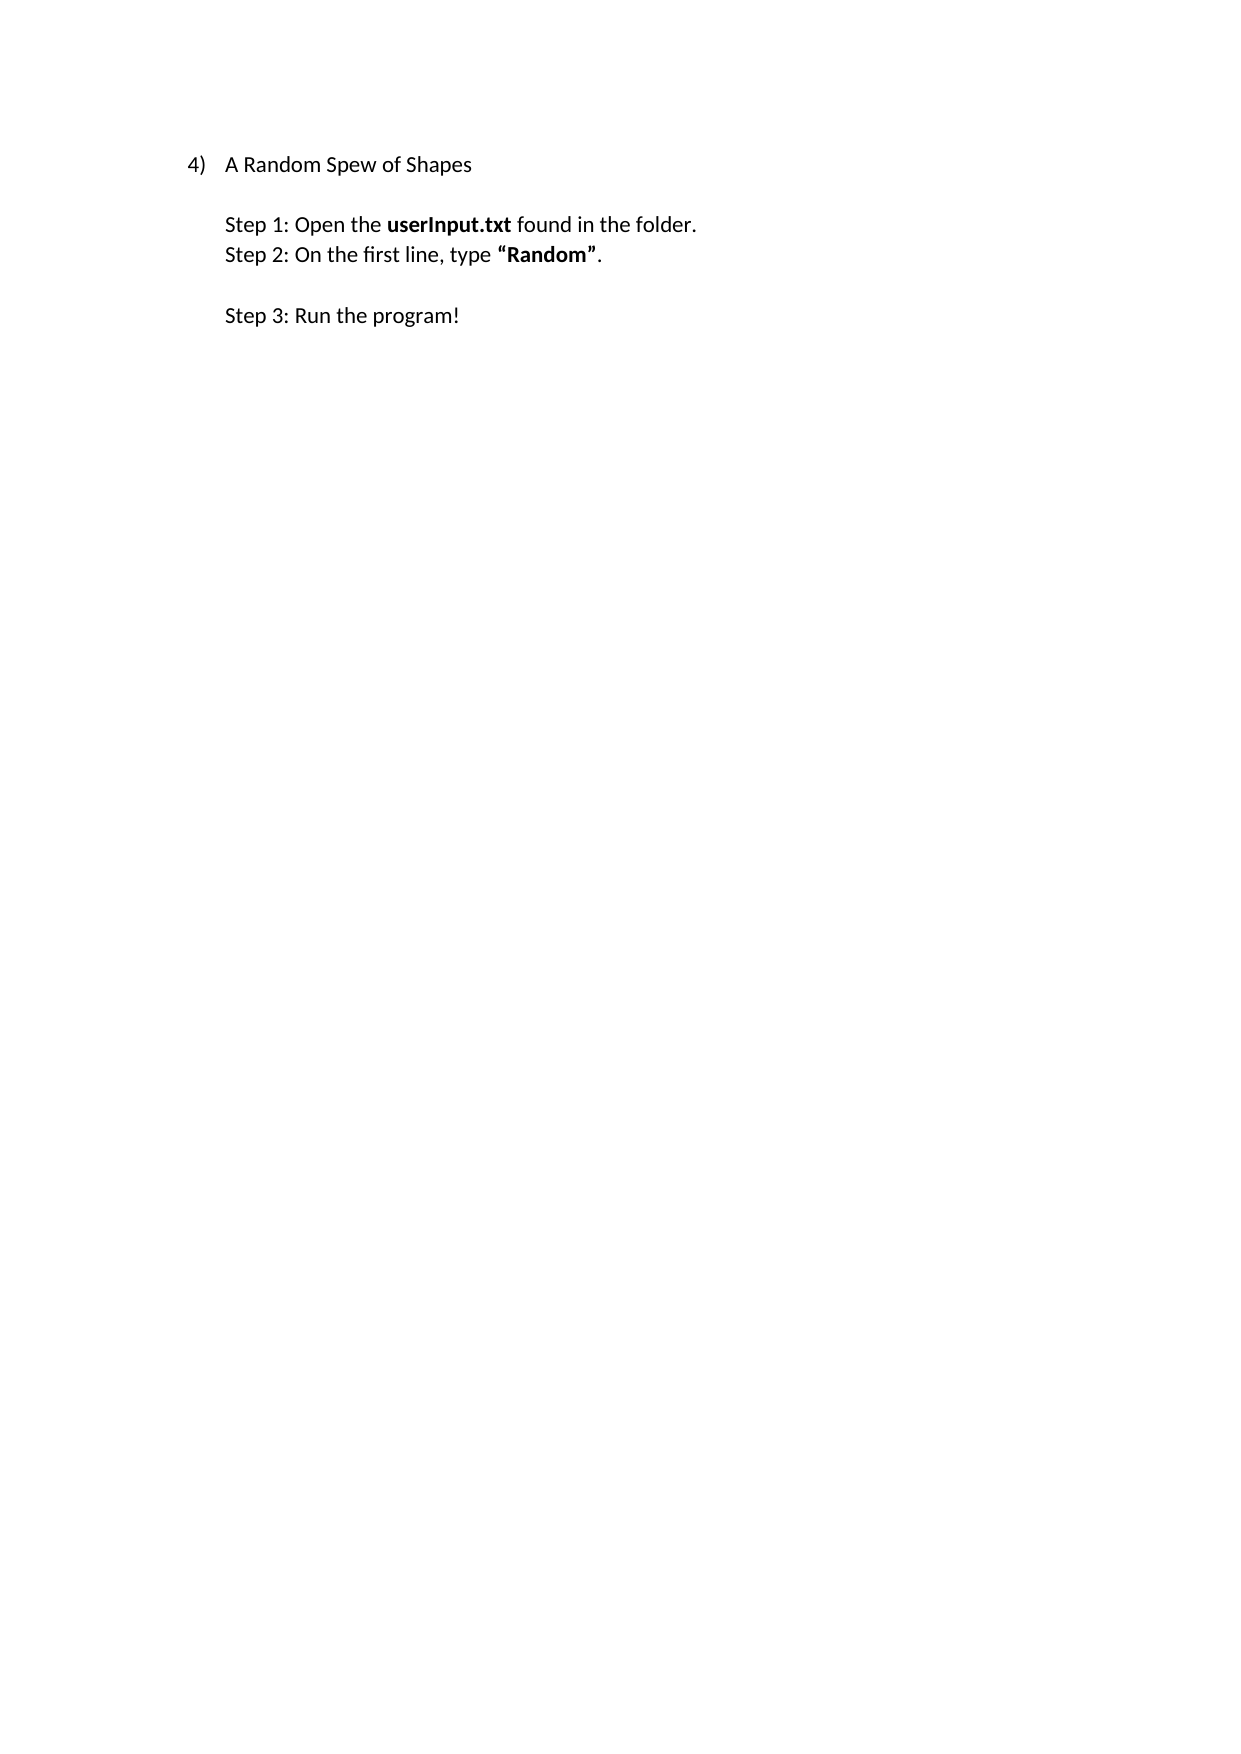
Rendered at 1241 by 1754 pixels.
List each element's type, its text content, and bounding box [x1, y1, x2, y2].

list Step 1: Open the userInput.txt found in the folder. [225, 210, 1090, 238]
list Step 3: Run the program! [225, 301, 1090, 329]
list A Random Spew of Shapes [187, 150, 1090, 178]
list Step 2: On the first line, type “Random”. [225, 241, 1090, 269]
